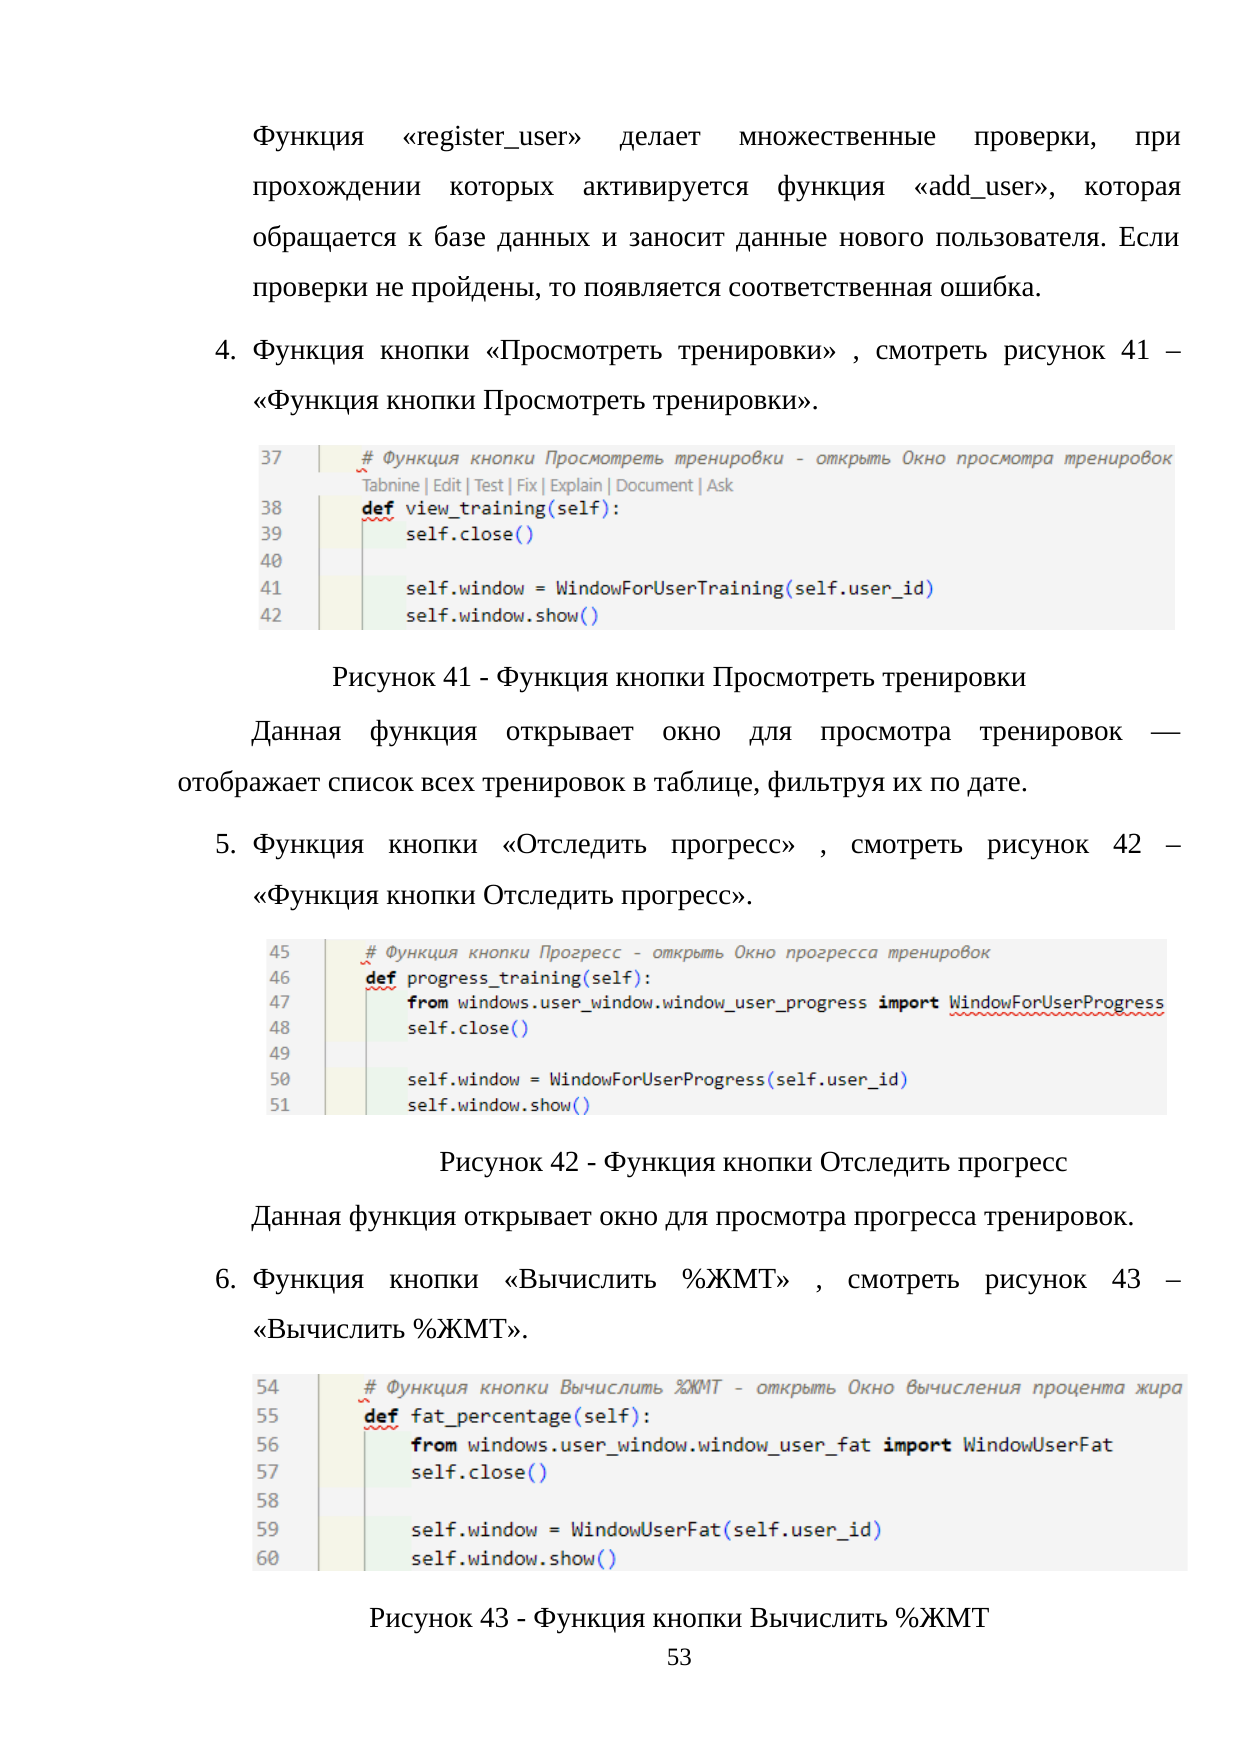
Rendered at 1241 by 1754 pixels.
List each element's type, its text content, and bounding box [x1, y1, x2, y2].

text Данная функция открывает окно для просмотра тренировок — отображает список всех тренировок в таблице, фильтруя их по дате. [177, 713, 1181, 797]
picture [266, 939, 1167, 1115]
text Данная функция открывает окно для просмотра прогресса тренировок. [177, 1198, 1181, 1232]
list Функция кнопки «Просмотреть тренировки» , смотреть рисунок 41 – «Функция кнопки Просмотреть тренировки». [215, 332, 1181, 416]
text Функция «register_user» делает множественные проверки, при прохождении которых активируется функция «add_user», которая обращается к базе данных и заносит данные нового пользователя. Если проверки не пройдены, то появляется соответственная ошибка. [252, 118, 1181, 303]
picture [252, 1374, 1188, 1571]
text Рисунок 41 - Функция кнопки Просмотреть тренировки [177, 659, 1181, 692]
picture [258, 445, 1175, 630]
list Функция кнопки «Отследить прогресс» , смотреть рисунок 42 – «Функция кнопки Отследить прогресс». [215, 826, 1181, 910]
text Рисунок 43 - Функция кнопки Вычислить %ЖМТ [177, 1600, 1181, 1634]
text Рисунок 42 - Функция кнопки Отследить прогресс [252, 1144, 1181, 1177]
list Функция кнопки «Вычислить %ЖМТ» , смотреть рисунок 43 – «Вычислить %ЖМТ». [215, 1261, 1181, 1345]
